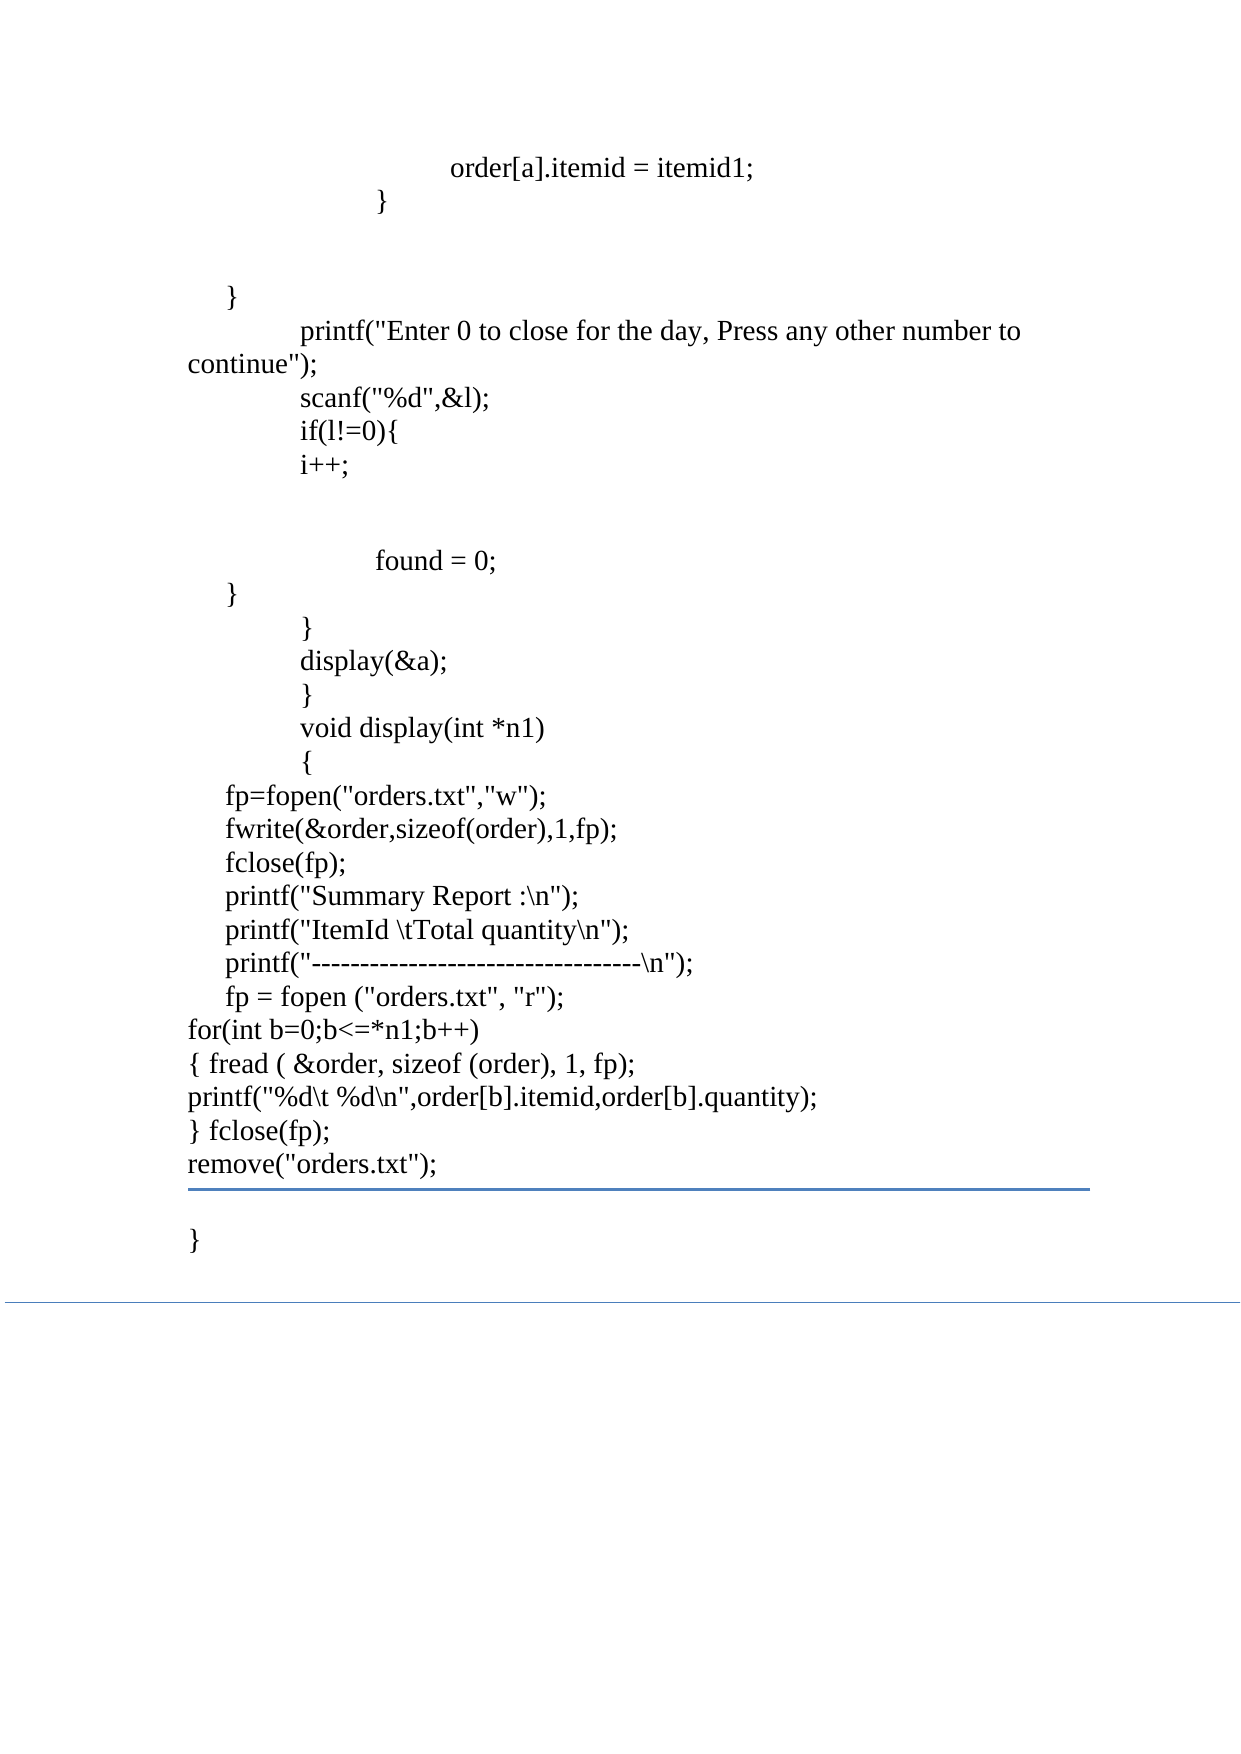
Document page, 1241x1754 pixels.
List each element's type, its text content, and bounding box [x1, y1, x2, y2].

title { [187, 744, 1090, 778]
title { fread ( &order, sizeof (order), 1, fp); [187, 1046, 1090, 1079]
title scanf("%d",&l); [187, 380, 1090, 413]
title fp=fopen("orders.txt","w"); [187, 778, 1090, 811]
title if(l!=0){ [187, 413, 1090, 447]
title } [187, 576, 1090, 610]
title } [187, 677, 1090, 711]
title void display(int *n1) [187, 711, 1090, 744]
title order[a].itemid = itemid1; [187, 150, 1090, 183]
title } fclose(fp); [187, 1113, 1090, 1147]
title printf("ItemId \tTotal quantity\n"); [187, 912, 1090, 945]
title fwrite(&order,sizeof(order),1,fp); [187, 811, 1090, 845]
title fclose(fp); [187, 845, 1090, 878]
title } [187, 183, 1090, 217]
title } [187, 610, 1090, 643]
text } [187, 1222, 1090, 1255]
title remove("orders.txt"); [187, 1147, 1090, 1191]
title printf("%d\t %d\n",order[b].itemid,order[b].quantity); [187, 1079, 1090, 1113]
title for(int b=0;b<=*n1;b++) [187, 1012, 1090, 1046]
title printf("Summary Report :\n"); [187, 878, 1090, 912]
title display(&a); [187, 643, 1090, 677]
title found = 0; [187, 543, 1090, 576]
title printf("----------------------------------\n"); [187, 945, 1090, 979]
title i++; [187, 447, 1090, 481]
title printf("Enter 0 to close for the day, Press any other number to continue"); [187, 313, 1090, 380]
title } [187, 279, 1090, 313]
title fp = fopen ("orders.txt", "r"); [187, 979, 1090, 1012]
